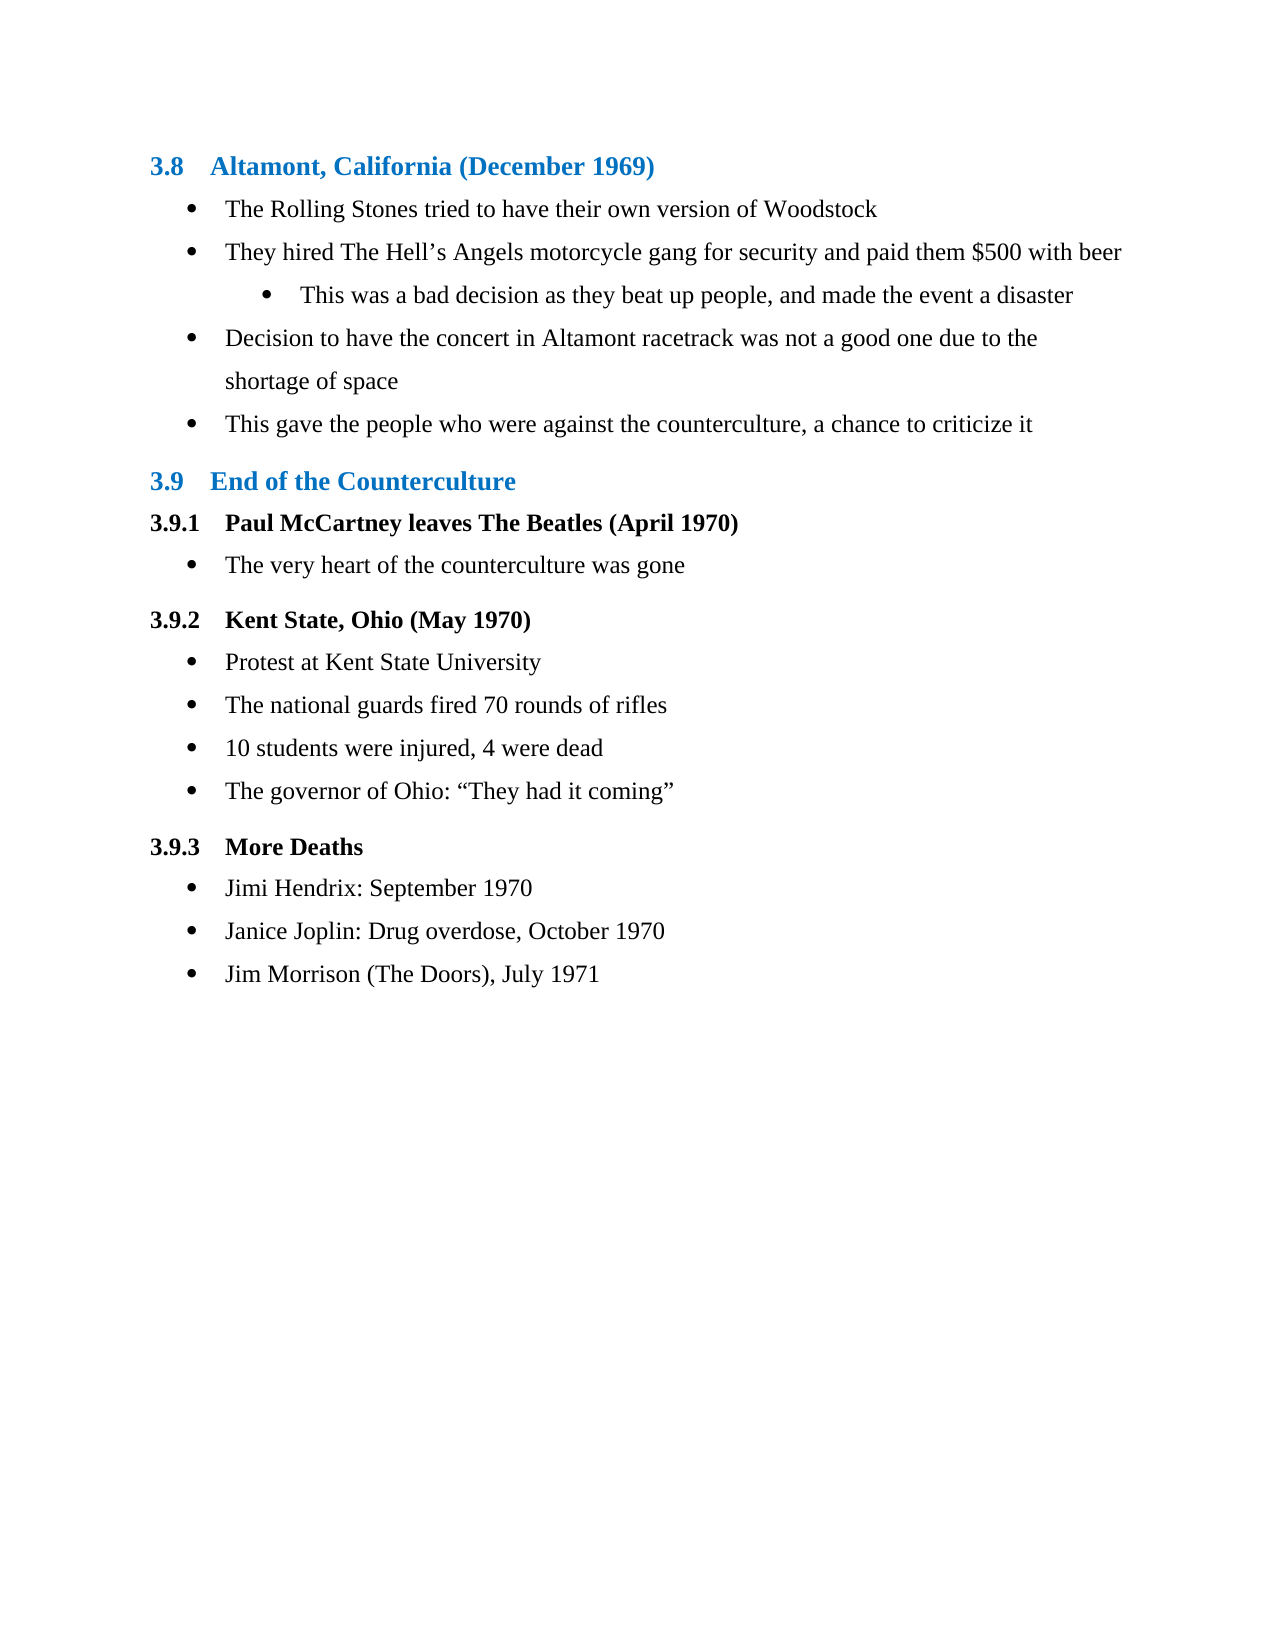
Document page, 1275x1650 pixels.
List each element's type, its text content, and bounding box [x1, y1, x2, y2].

list The national guards fired 70 rounds of rifles [187, 690, 1125, 718]
subtitle More Deaths [150, 832, 1125, 860]
list The Rolling Stones tried to have their own version of Woodstock [187, 194, 1125, 222]
list Protest at Kent State University [187, 647, 1125, 675]
list The very heart of the counterculture was gone [187, 550, 1125, 578]
list Janice Joplin: Drug overdose, October 1970 [187, 916, 1125, 945]
list The governor of Ohio: “They had it coming” [187, 776, 1125, 805]
list Jimi Hendrix: September 1970 [187, 873, 1125, 902]
list Decision to have the concert in Altamont racetrack was not a good one due to the shortage of space [187, 323, 1125, 395]
subtitle Altamont, California (December 1969) [150, 150, 1125, 181]
subtitle Kent State, Ohio (May 1970) [150, 605, 1125, 634]
list They hired The Hell’s Angels motorcycle gang for security and paid them $500 with beer [187, 237, 1125, 266]
list 10 students were injured, 4 were dead [187, 733, 1125, 762]
list Jim Morrison (The Doors), July 1971 [187, 959, 1125, 988]
subtitle Paul McCartney leaves The Beatles (April 1970) [150, 508, 1125, 537]
subtitle End of the Counterculture [150, 465, 1125, 496]
list This was a bad decision as they beat up people, and made the event a disaster [262, 280, 1125, 309]
list This gave the people who were against the counterculture, a chance to criticize it [187, 409, 1125, 438]
